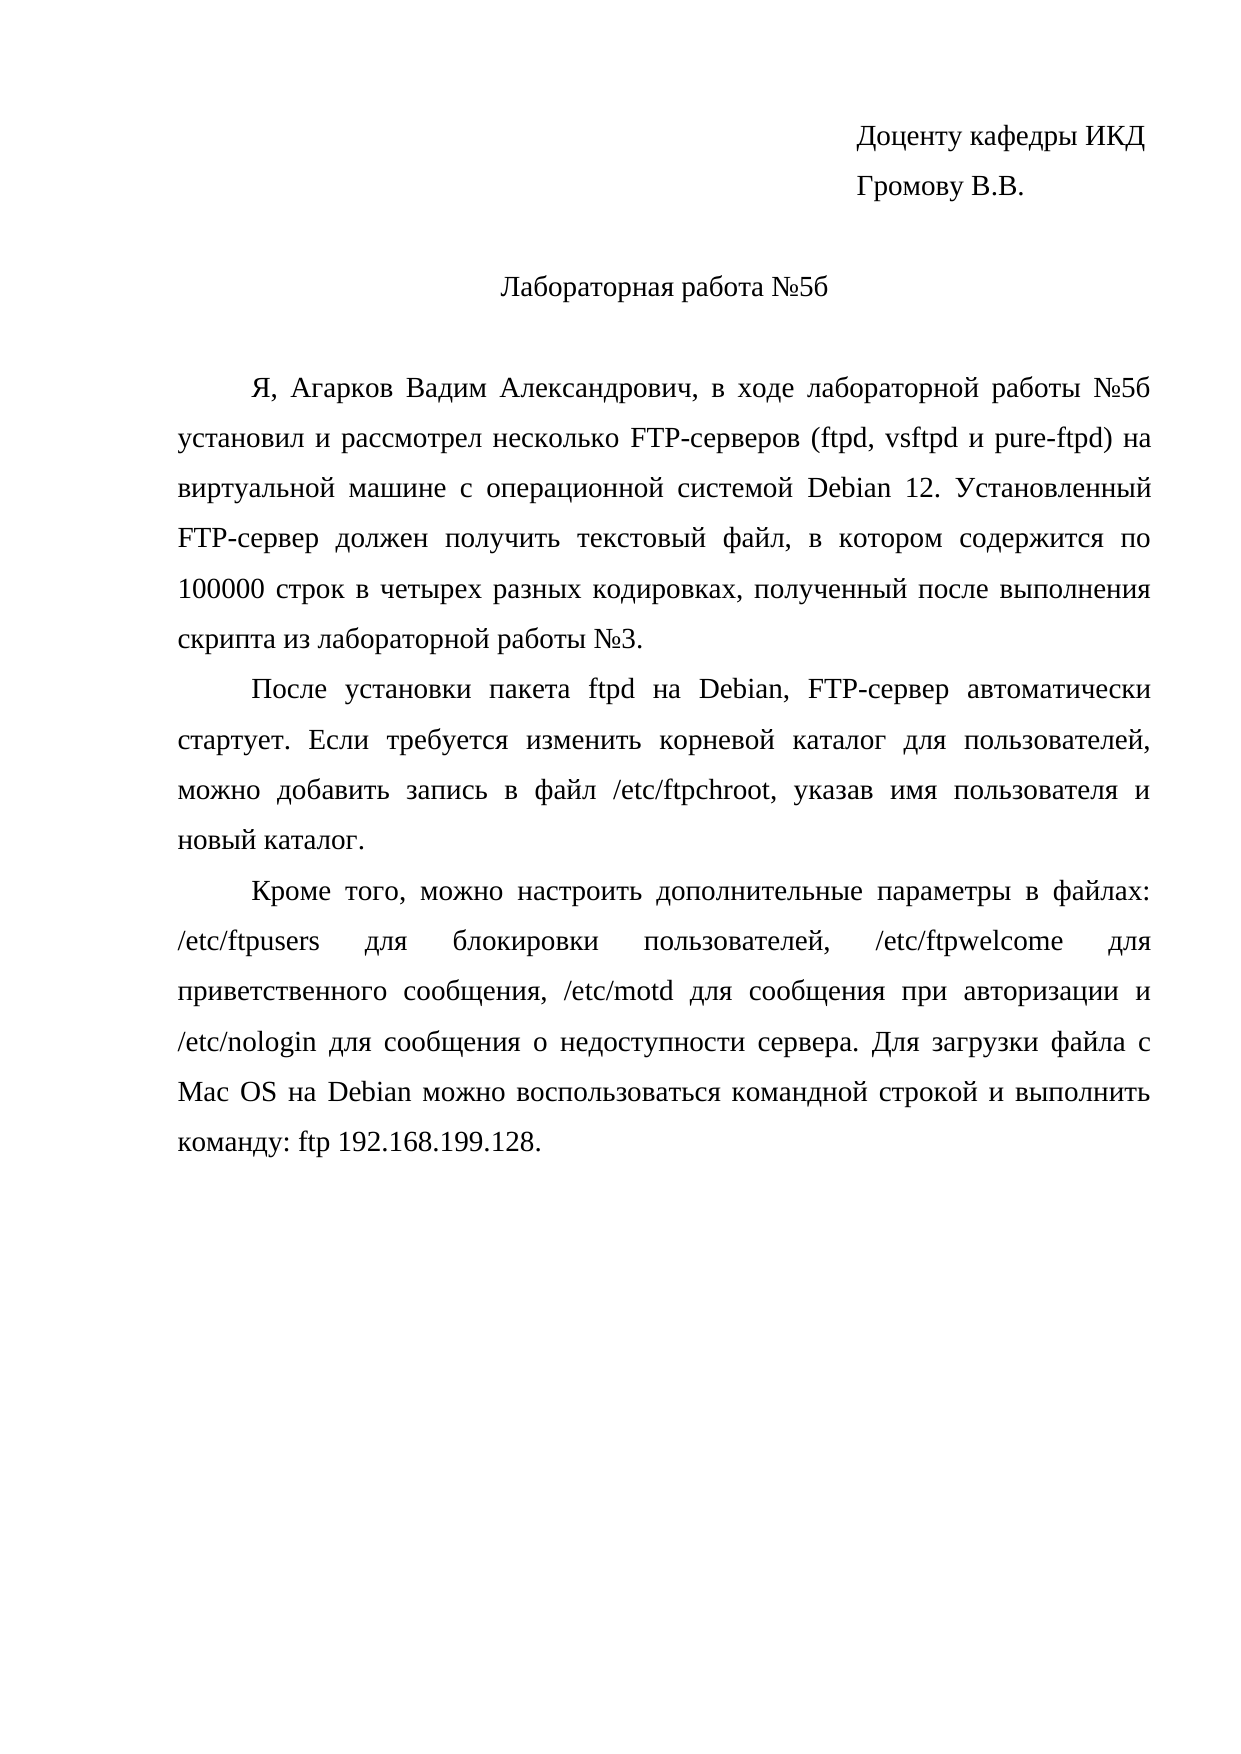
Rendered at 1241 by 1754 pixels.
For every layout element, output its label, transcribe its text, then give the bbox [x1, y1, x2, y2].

text Я, Агарков Вадим Александрович, в ходе лабораторной работы №5б установил и рассмотрел несколько FTP-серверов (ftpd, vsftpd и pure-ftpd) на виртуальной машине с операционной системой Debian 12. Установленный FTP-сервер должен получить текстовый файл, в котором содержится по 100000 строк в четырех разных кодировках, полученный после выполнения скрипта из лабораторной работы №3. [177, 370, 1152, 655]
text Лабораторная работа №5б [177, 269, 1152, 303]
text Кроме того, можно настроить дополнительные параметры в файлах: /etc/ftpusers для блокировки пользователей, /etc/ftpwelcome для приветственного сообщения, /etc/motd для сообщения при авторизации и /etc/nologin для сообщения о недоступности сервера. Для загрузки файла с Mac OS на Debian можно воспользоваться командной строкой и выполнить команду: ftp 192.168.199.128. [177, 873, 1152, 1158]
text После установки пакета ftpd на Debian, FTP-сервер автоматически стартует. Если требуется изменить корневой каталог для пользователей, можно добавить запись в файл /etc/ftpchroot, указав имя пользователя и новый каталог. [177, 672, 1152, 856]
text Доценту кафедры ИКД [177, 118, 1152, 152]
text Громову В.В. [177, 168, 1152, 202]
